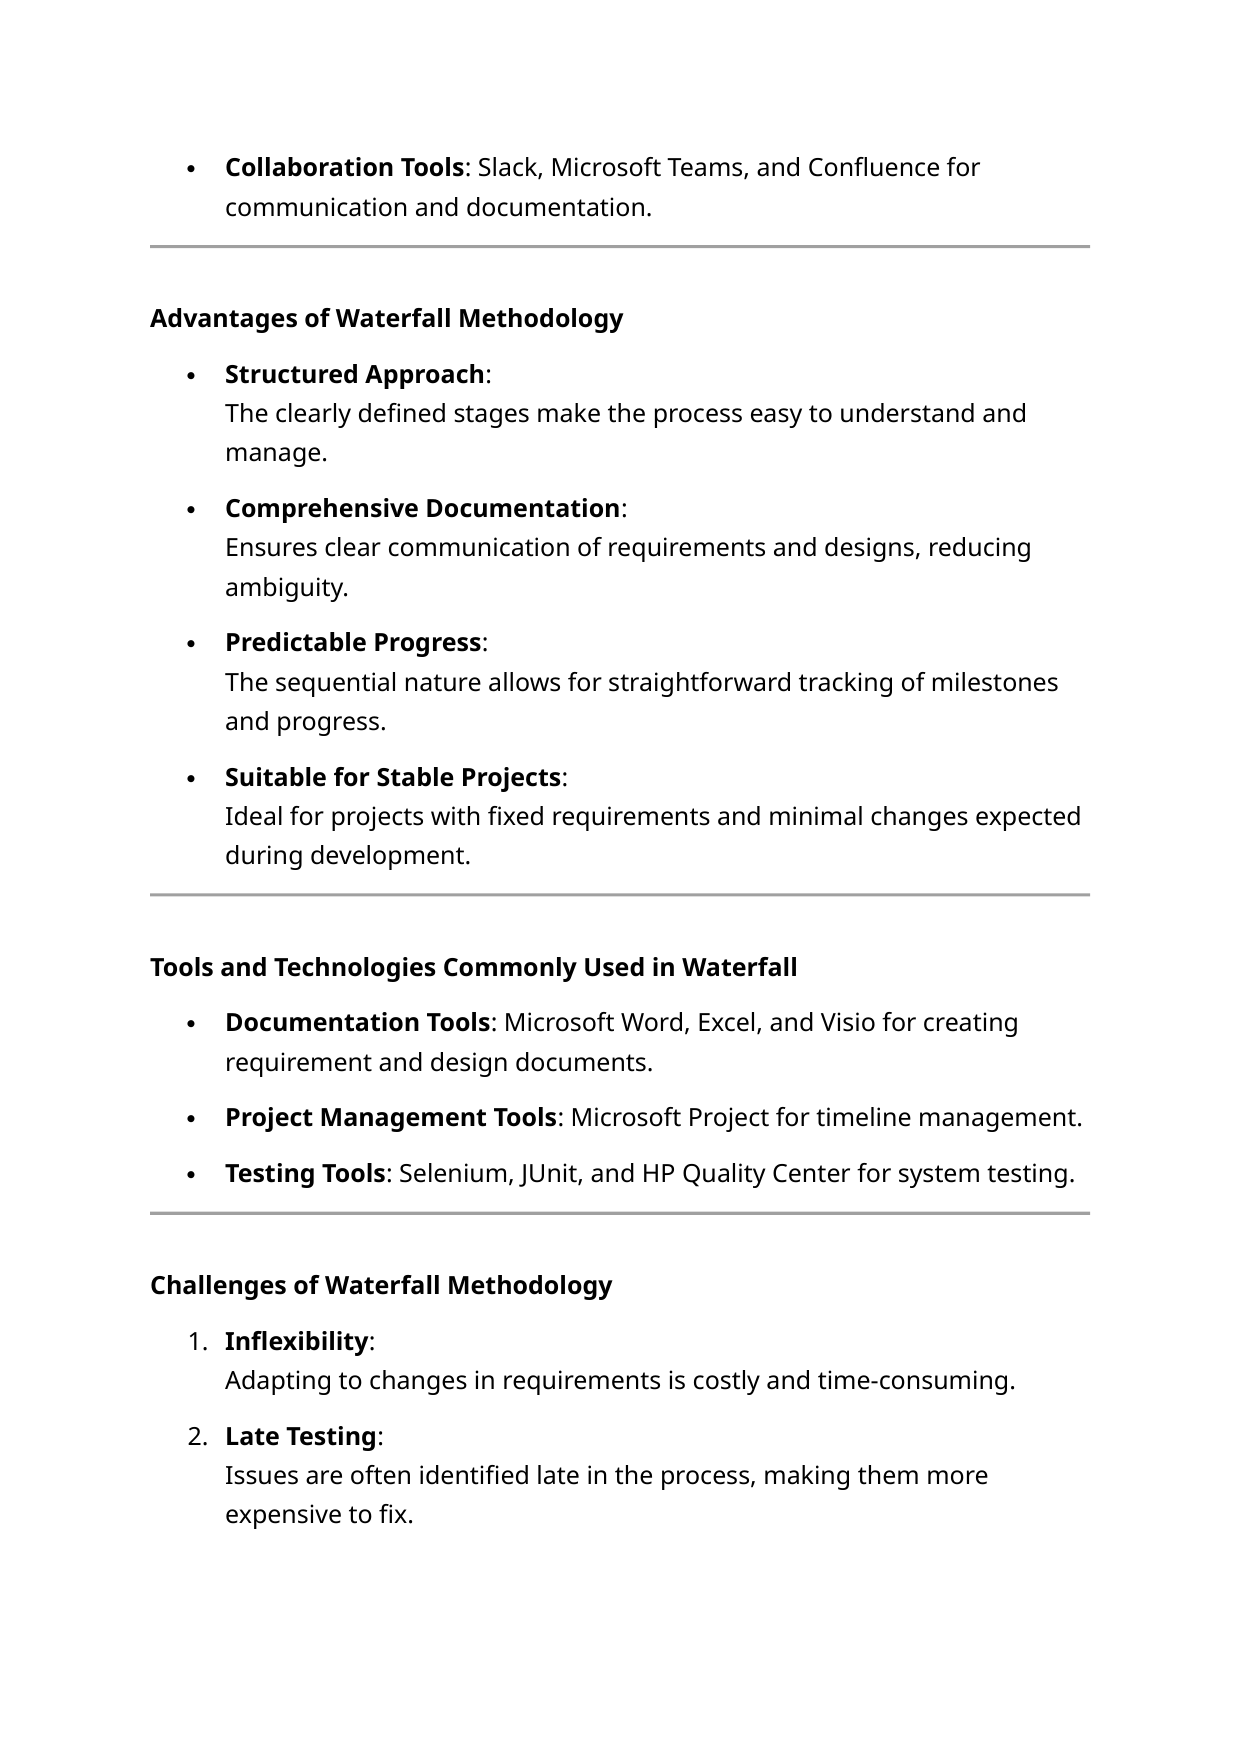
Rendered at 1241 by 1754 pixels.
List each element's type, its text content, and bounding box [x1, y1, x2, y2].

list Testing Tools: Selenium, JUnit, and HP Quality Center for system testing. [187, 1156, 1090, 1190]
list Project Management Tools: Microsoft Project for timeline management. [187, 1100, 1090, 1134]
text Advantages of Waterfall Methodology [150, 301, 1090, 335]
list Inflexibility: Adapting to changes in requirements is costly and time-consuming. [187, 1323, 1090, 1397]
text Challenges of Waterfall Methodology [150, 1267, 1090, 1302]
list Collaboration Tools: Slack, Microsoft Teams, and Confluence for communication and documentation. [187, 150, 1090, 223]
text Tools and Technologies Commonly Used in Waterfall [150, 949, 1090, 983]
list Comprehensive Documentation: Ensures clear communication of requirements and designs, reducing ambiguity. [187, 491, 1090, 603]
list Predictable Progress: The sequential nature allows for straightforward tracking of milestones and progress. [187, 625, 1090, 737]
list Suitable for Stable Projects: Ideal for projects with fixed requirements and minimal changes expected during development. [187, 759, 1090, 872]
list Late Testing: Issues are often identified late in the process, making them more expensive to fix. [187, 1418, 1090, 1531]
list Documentation Tools: Microsoft Word, Excel, and Visio for creating requirement and design documents. [187, 1005, 1090, 1078]
list Structured Approach: The clearly defined stages make the process easy to understand and manage. [187, 357, 1090, 469]
